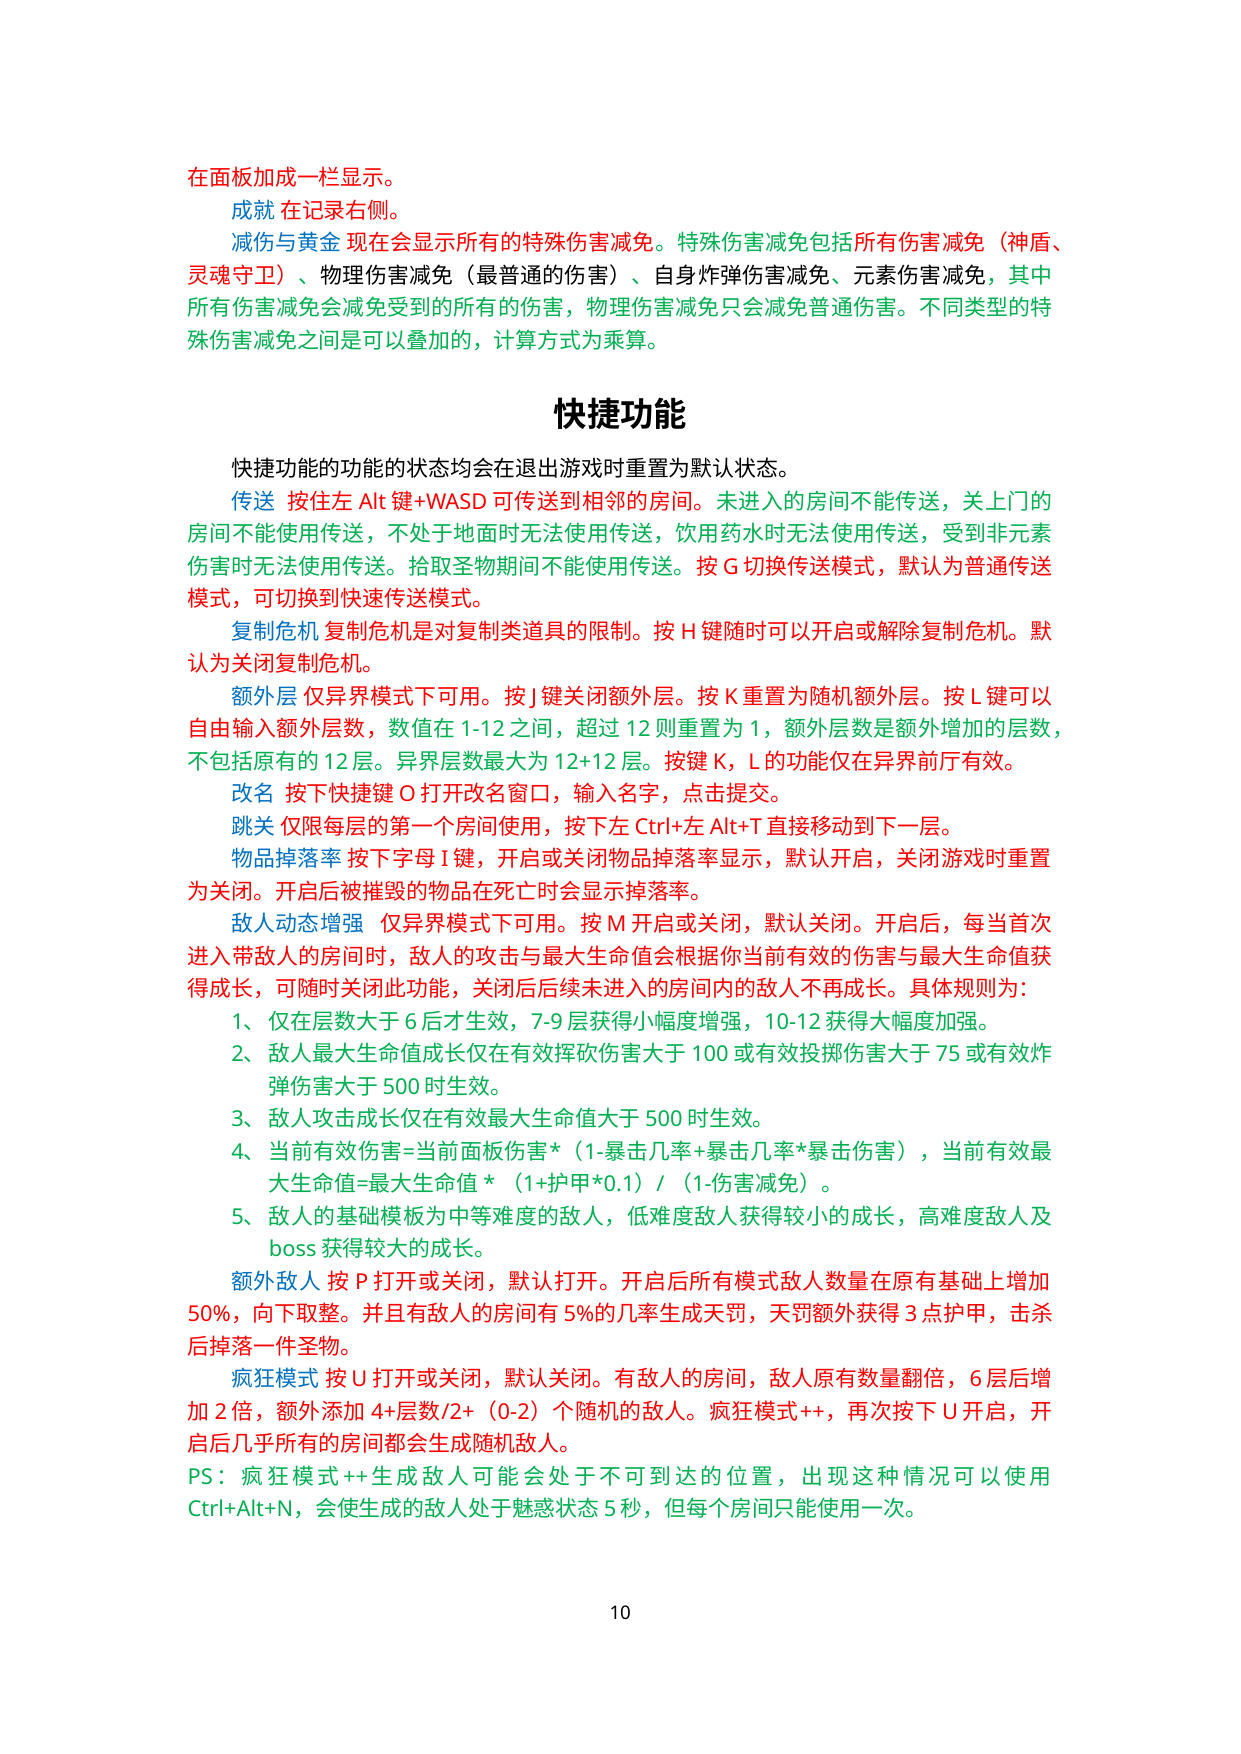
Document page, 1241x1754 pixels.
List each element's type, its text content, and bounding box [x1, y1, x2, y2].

list 仅在层数大于6后才生效，7-9层获得小幅度增强，10-12获得大幅度加强。 [231, 1003, 1053, 1036]
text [187, 160, 1053, 192]
list 敌人攻击成长仅在有效最大生命值大于500时生效。 [231, 1101, 1053, 1133]
text 物品掉落率 按下字母I键，开启或关闭物品掉落率显示，默认开启，关闭游戏时重置为关闭。开启后被摧毁的物品在死亡时会显示掉落率。 [187, 841, 1053, 906]
text 疯狂模式 按U打开或关闭，默认关闭。有敌人的房间，敌人原有数量翻倍，6层后增加2倍，额外添加4+层数/2+（0-2）个随机的敌人。疯狂模式++，再次按下U开启，开启后几乎所有的房间都会生成随机敌人。 [187, 1361, 1053, 1458]
list 当前有效伤害=当前面板伤害*（1-暴击几率+暴击几率*暴击伤害），当前有效最大生命值=最大生命值 * （1+护甲*0.1）/ （1-伤害减免）。 [231, 1133, 1053, 1198]
text 复制危机 复制危机是对复制类道具的限制。按H键随时可以开启或解除复制危机。默认为关闭复制危机。 [187, 613, 1053, 678]
text PS：疯狂模式++生成敌人可能会处于不可到达的位置，出现这种情况可以使用Ctrl+Alt+N，会使生成的敌人处于魅惑状态5秒，但每个房间只能使用一次。 [187, 1458, 1053, 1523]
text 成就 在记录右侧。 [187, 192, 1053, 225]
title 快捷功能 [187, 380, 1053, 445]
list 敌人的基础模板为中等难度的敌人，低难度敌人获得较小的成长，高难度敌人及boss获得较大的成长。 [231, 1198, 1053, 1263]
list 敌人最大生命值成长仅在有效挥砍伤害大于100或有效投掷伤害大于75或有效炸弹伤害大于500时生效。 [231, 1036, 1053, 1101]
text 额外敌人 按P打开或关闭，默认打开。开启后所有模式敌人数量在原有基础上增加50%，向下取整。并且有敌人的房间有5%的几率生成天罚，天罚额外获得3点护甲，击杀后掉落一件圣物。 [187, 1263, 1053, 1361]
text 减伤与黄金 现在会显示所有的特殊伤害减免。特殊伤害减免包括所有伤害减免（神盾、灵魂守卫）、物理伤害减免（最普通的伤害）、自身炸弹伤害减免、元素伤害减免，其中所有伤害减免会减免受到的所有的伤害，物理伤害减免只会减免普通伤害。不同类型的特殊伤害减免之间是可以叠加的，计算方式为乘算。 [187, 225, 1053, 355]
text 额外层 仅异界模式下可用。按J键关闭额外层。按K重置为随机额外层。按L键可以自由输入额外层数，数值在1-12之间，超过12则重置为1，额外层数是额外增加的层数，不包括原有的12层。异界层数最大为12+12层。按键K，L的功能仅在异界前厅有效。 [187, 678, 1053, 776]
text 跳关 仅限每层的第一个房间使用，按下左Ctrl+左Alt+T直接移动到下一层。 [187, 808, 1053, 841]
text 改名 按下快捷键O打开改名窗口，输入名字，点击提交。 [187, 776, 1053, 808]
text 传送 按住左Alt键+WASD可传送到相邻的房间。未进入的房间不能传送，关上门的房间不能使用传送，不处于地面时无法使用传送，饮用药水时无法使用传送，受到非元素伤害时无法使用传送。拾取圣物期间不能使用传送。按G切换传送模式，默认为普通传送模式，可切换到快速传送模式。 [187, 483, 1053, 613]
text 敌人动态增强 仅异界模式下可用。按M开启或关闭，默认关闭。开启后，每当首次进入带敌人的房间时，敌人的攻击与最大生命值会根据你当前有效的伤害与最大生命值获得成长，可随时关闭此功能，关闭后后续未进入的房间内的敌人不再成长。具体规则为： [187, 906, 1053, 1003]
text 快捷功能的功能的状态均会在退出游戏时重置为默认状态。 [187, 451, 1053, 483]
